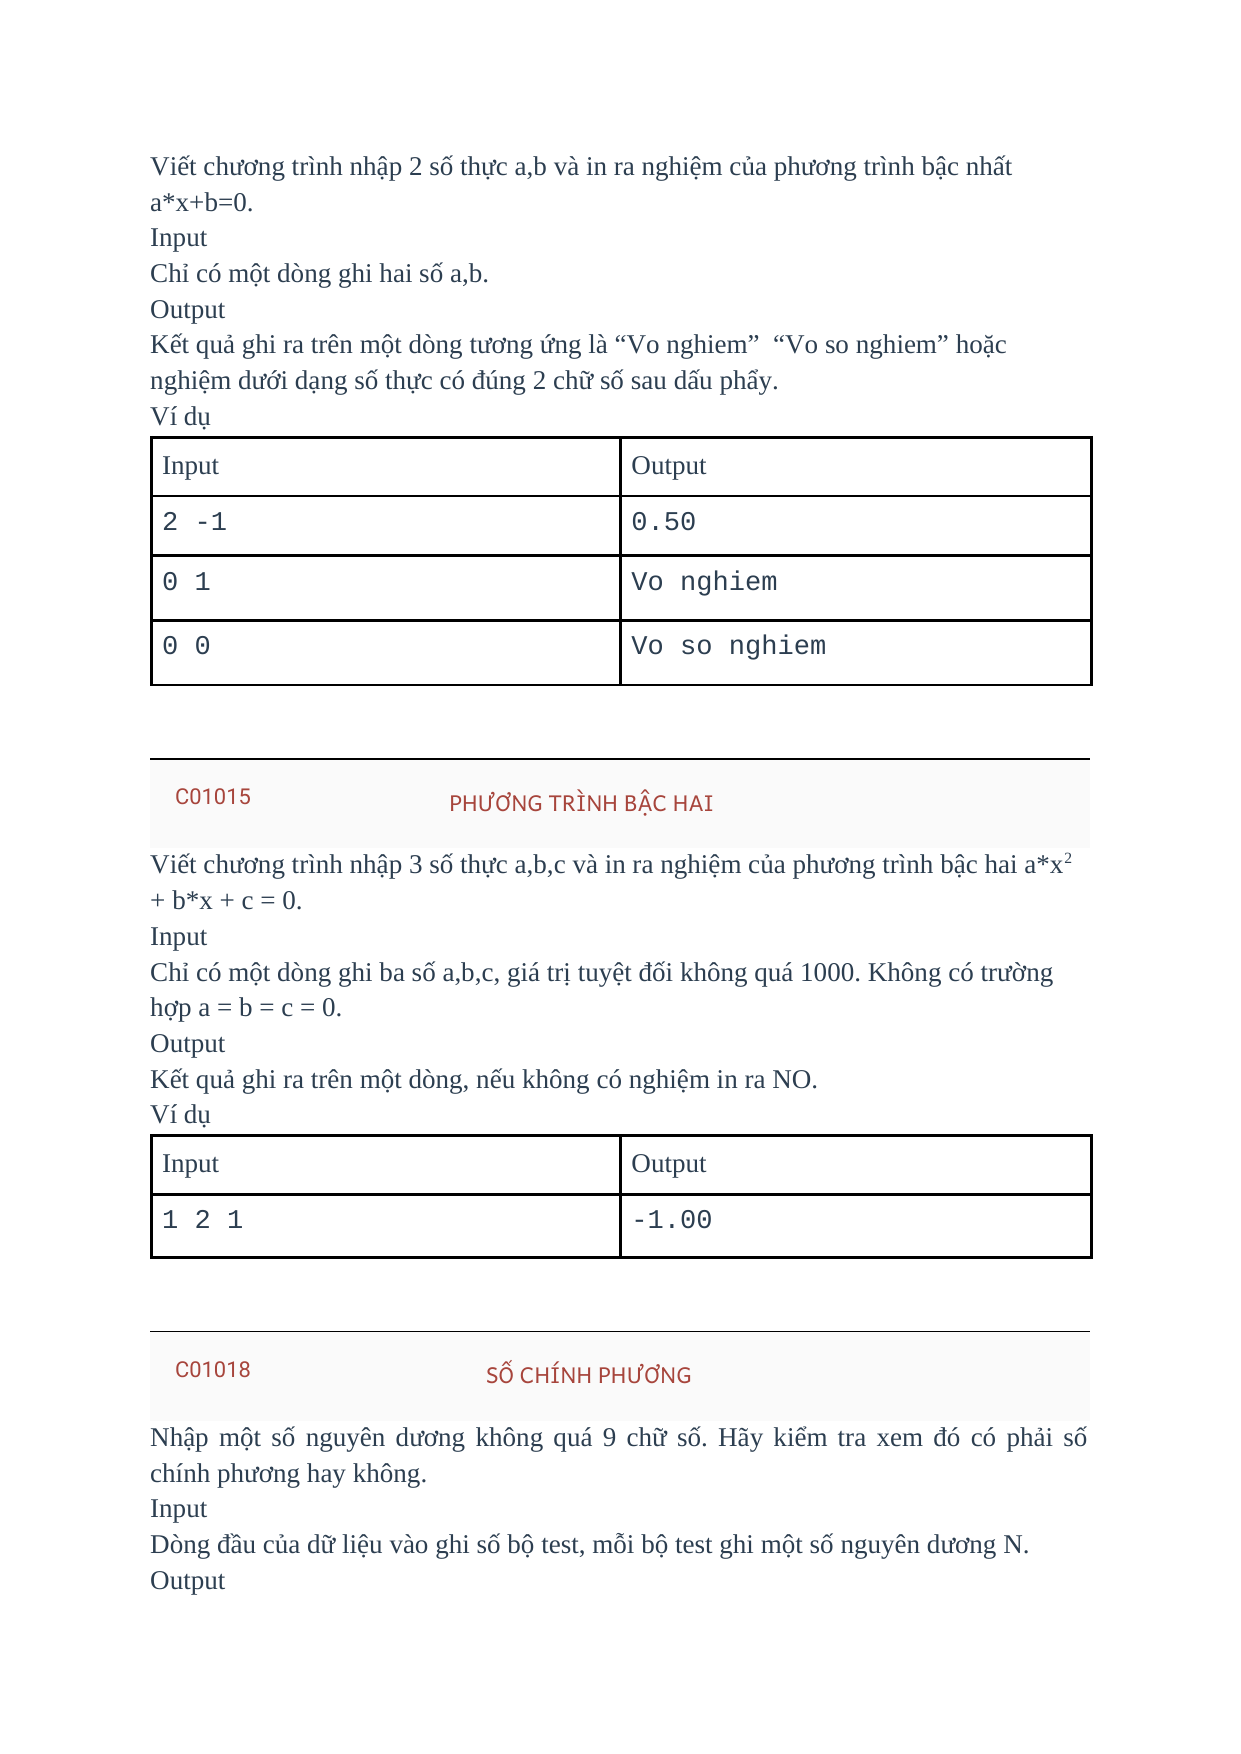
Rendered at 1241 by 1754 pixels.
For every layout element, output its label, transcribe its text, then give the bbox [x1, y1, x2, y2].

table_cell Vo so nghiem [622, 622, 1090, 683]
text Input [150, 920, 1090, 951]
text Ví dụ [150, 1099, 1090, 1130]
table_header C01015 [150, 760, 424, 848]
text Output [150, 293, 1090, 324]
table_header Input [153, 1137, 619, 1193]
text Chỉ có một dòng ghi ba số a,b,c, giá trị tuyệt đối không quá 1000. Không có trường hợp a = b = c = 0. [150, 956, 1090, 1023]
table_cell 0 1 [153, 557, 619, 619]
table_header C01018 [150, 1332, 461, 1421]
table_cell -1.00 [622, 1196, 1090, 1256]
table_header Output [622, 1137, 1090, 1193]
text Ví dụ [150, 400, 1090, 431]
text Output [150, 1564, 1090, 1595]
text Viết chương trình nhập 2 số thực a,b và in ra nghiệm của phương trình bậc nhất a*x+b=0. [150, 150, 1090, 217]
text Input [150, 221, 1090, 253]
text Viết chương trình nhập 3 số thực a,b,c và in ra nghiệm của phương trình bậc hai a*x2 + b*x + c = 0. [150, 848, 1090, 915]
table_cell 0 0 [153, 622, 619, 683]
text Nhập một số nguyên dương không quá 9 chữ số. Hãy kiểm tra xem đó có phải số chính phương hay không. [150, 1421, 1090, 1488]
text Kết quả ghi ra trên một dòng tương ứng là “Vo nghiem” “Vo so nghiem” hoặc nghiệm dưới dạng số thực có đúng 2 chữ số sau dấu phẩy. [150, 329, 1090, 396]
table_header PHƯƠNG TRÌNH BẬC HAI [424, 760, 1090, 848]
table_header Input [153, 439, 619, 494]
table_header SỐ CHÍNH PHƯƠNG [461, 1332, 1090, 1421]
text Input [150, 1492, 1090, 1524]
table_cell 0.50 [622, 497, 1090, 554]
table_cell 2 -1 [153, 497, 619, 554]
text Kết quả ghi ra trên một dòng, nếu không có nghiệm in ra NO. [150, 1063, 1090, 1094]
text Dòng đầu của dữ liệu vào ghi số bộ test, mỗi bộ test ghi một số nguyên dương N. [150, 1528, 1090, 1559]
text Output [150, 1027, 1090, 1058]
table_header Output [622, 439, 1090, 494]
table_cell 1 2 1 [153, 1196, 619, 1256]
text Chỉ có một dòng ghi hai số a,b. [150, 257, 1090, 288]
table_cell Vo nghiem [622, 557, 1090, 619]
